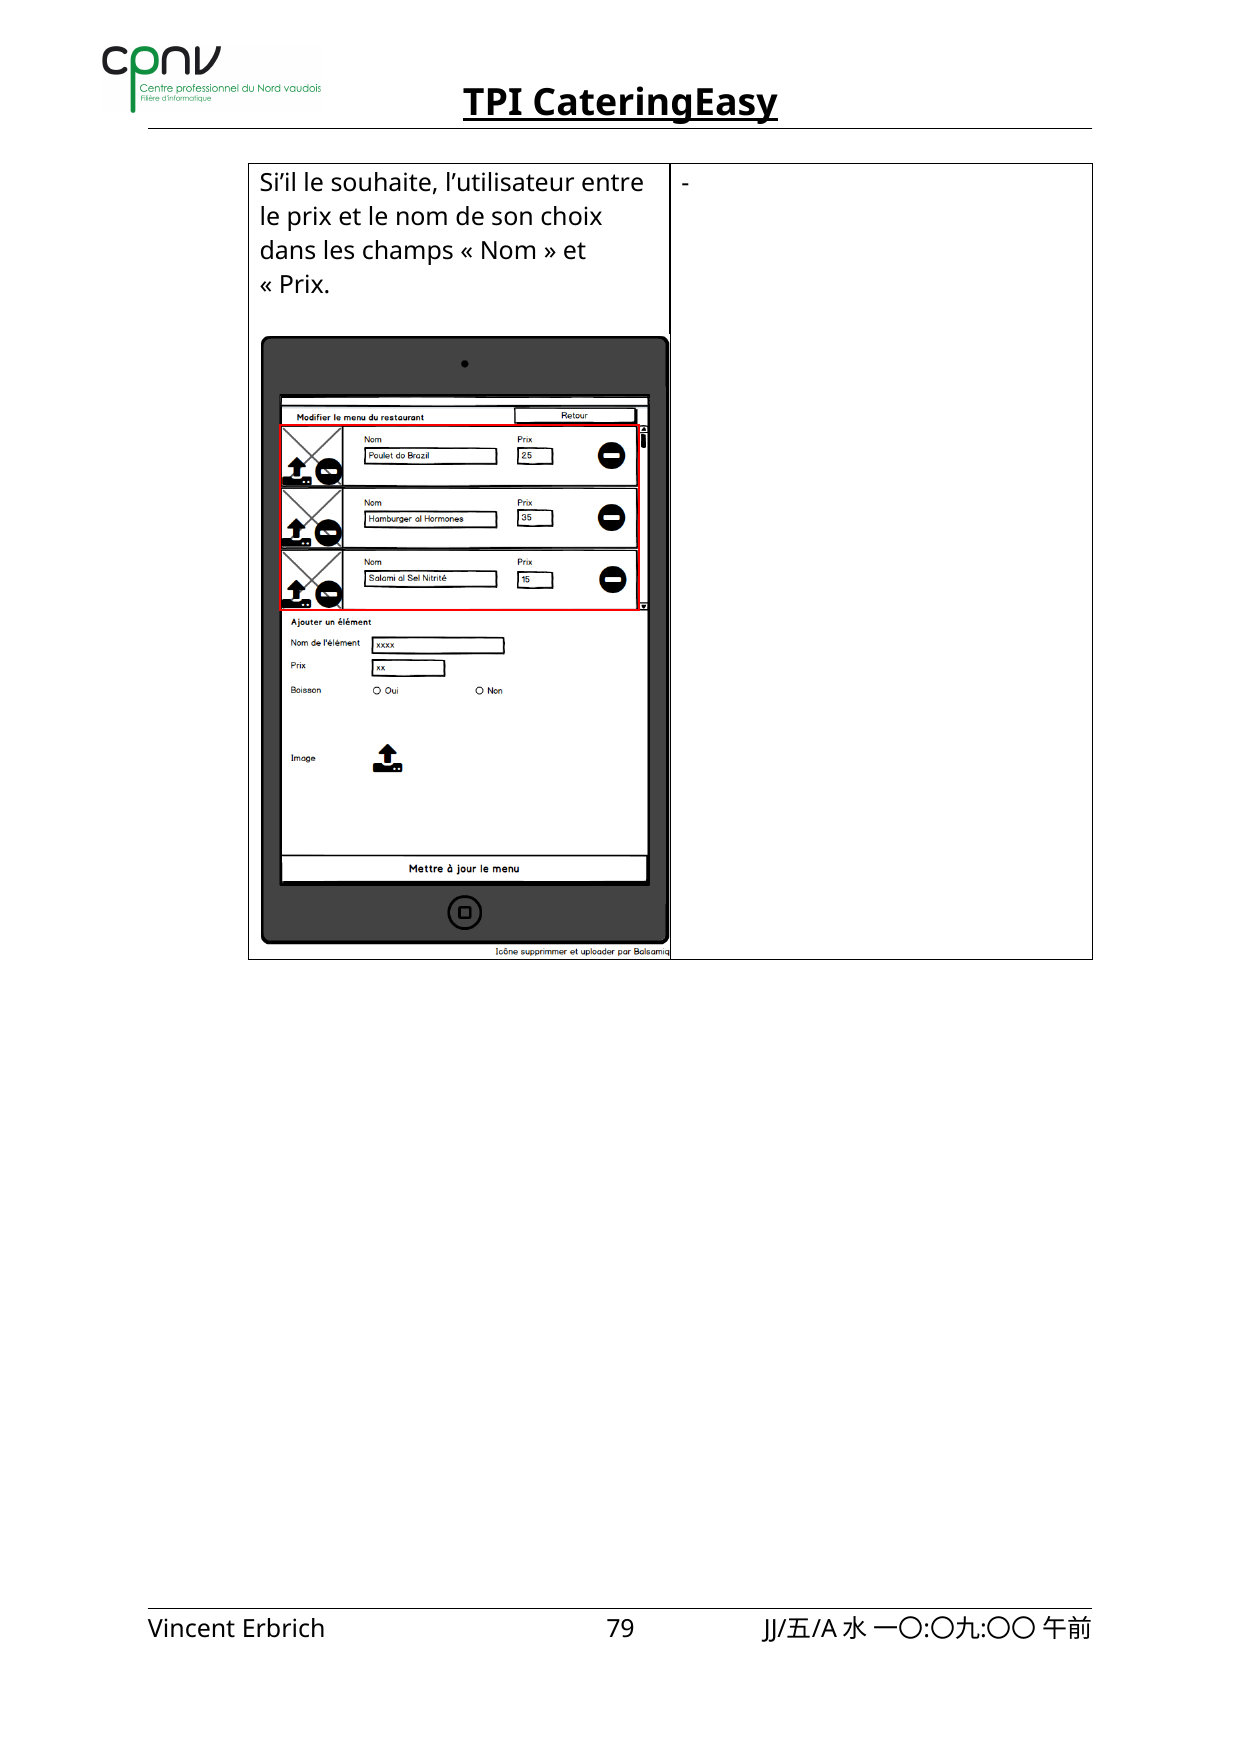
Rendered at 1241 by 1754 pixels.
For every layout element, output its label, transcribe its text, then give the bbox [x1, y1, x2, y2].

table_cell Si’il le souhaite, l’utilisateur entre le prix et le nom de son choix dans les champs « Nom » et « Prix. [249, 164, 669, 959]
picture [102, 46, 321, 113]
picture [259, 334, 670, 959]
table_cell - [671, 164, 1092, 959]
